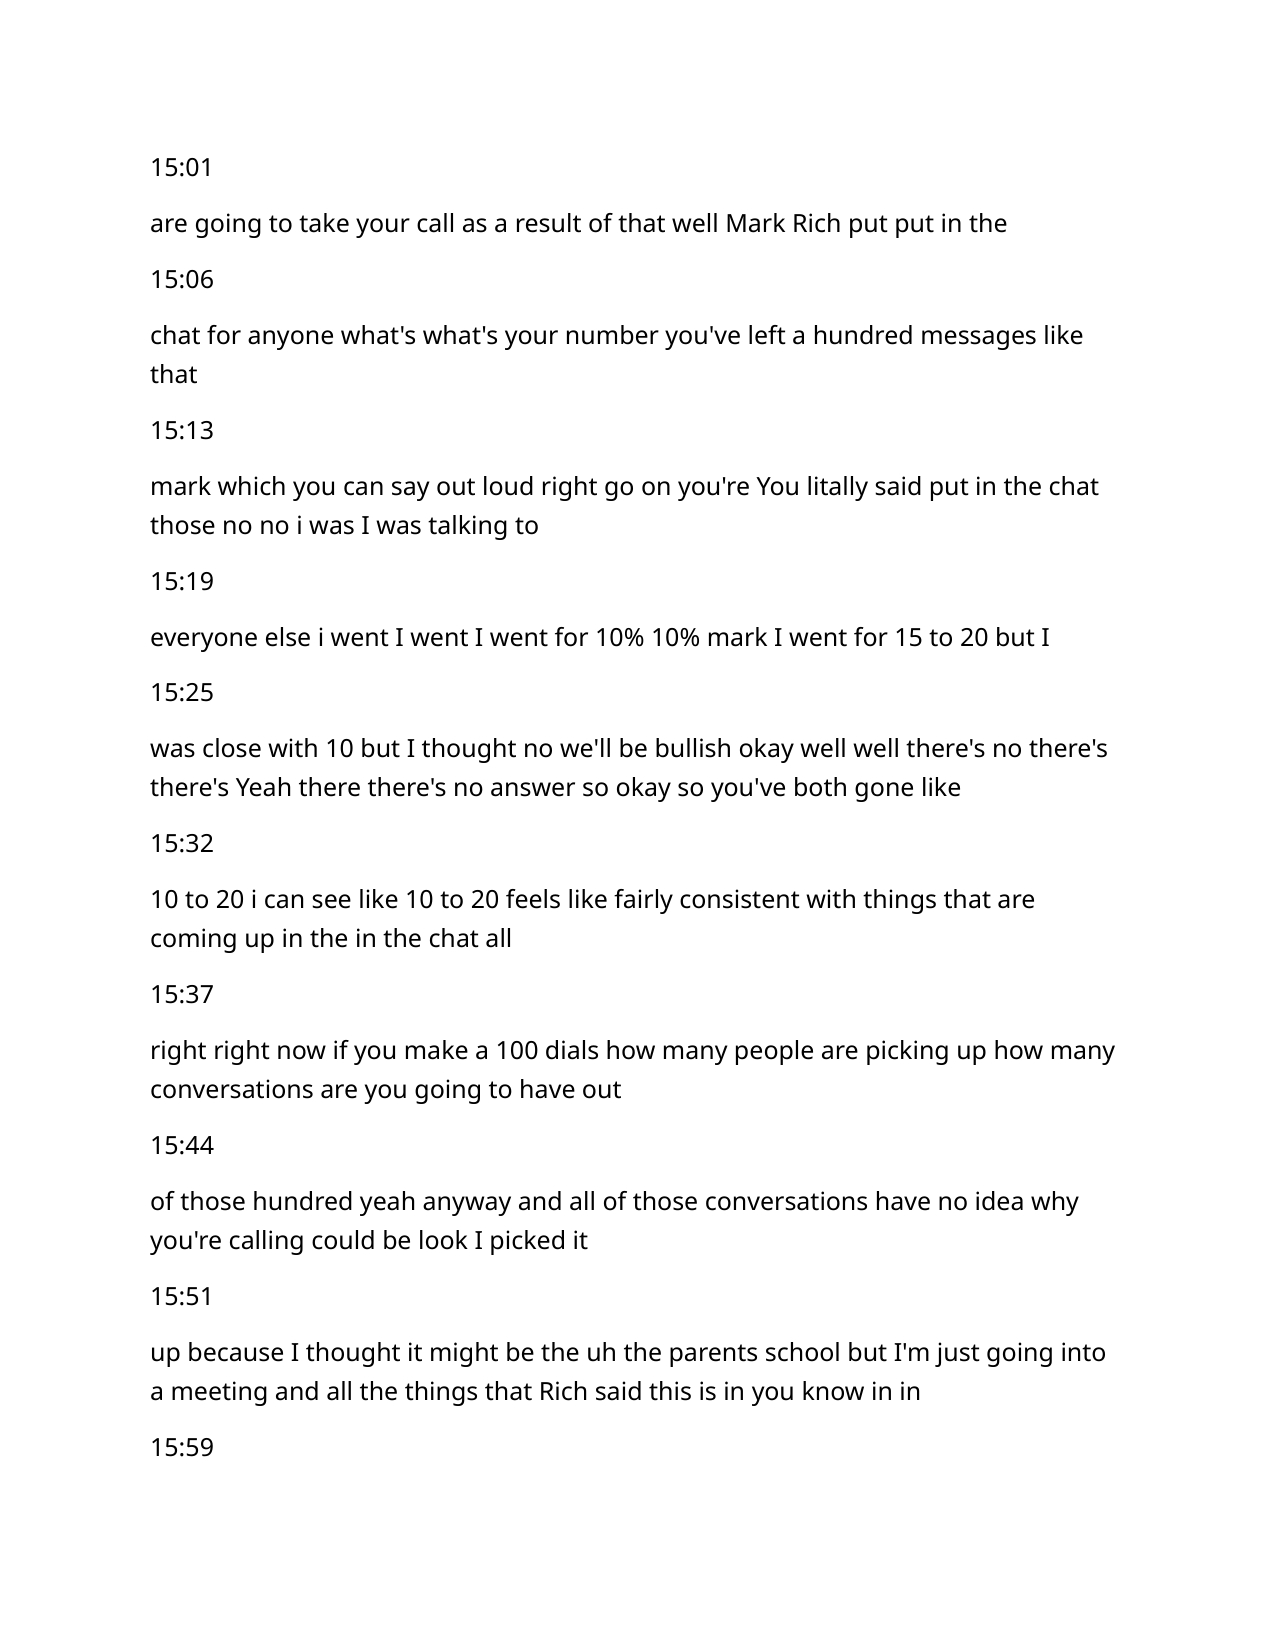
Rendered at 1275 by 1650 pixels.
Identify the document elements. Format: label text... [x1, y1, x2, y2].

text 15:13 [150, 412, 1125, 447]
text 15:19 [150, 563, 1125, 597]
text up because I thought it might be the uh the parents school but I'm just going into a meeting and all the things that Rich said this is in you know in in [150, 1334, 1125, 1407]
text mark which you can say out loud right go on you're You litally said put in the chat those no no i was I was talking to [150, 468, 1125, 542]
text 15:06 [150, 262, 1125, 296]
text 15:37 [150, 977, 1125, 1011]
text 15:01 [150, 150, 1125, 184]
text 10 to 20 i can see like 10 to 20 feels like fairly consistent with things that are coming up in the in the chat all [150, 882, 1125, 955]
text are going to take your call as a result of that well Mark Rich put put in the [150, 206, 1125, 240]
text 15:59 [150, 1429, 1125, 1463]
text 15:25 [150, 675, 1125, 709]
text right right now if you make a 100 dials how many people are picking up how many conversations are you going to have out [150, 1032, 1125, 1106]
text everyone else i went I went I went for 10% 10% mark I went for 15 to 20 but I [150, 619, 1125, 653]
text 15:32 [150, 826, 1125, 860]
text 15:44 [150, 1127, 1125, 1162]
text of those hundred yeah anyway and all of those conversations have no idea why you're calling could be look I picked it [150, 1183, 1125, 1257]
text 15:51 [150, 1278, 1125, 1312]
text chat for anyone what's what's your number you've left a hundred messages like that [150, 317, 1125, 391]
text was close with 10 but I thought no we'll be bullish okay well well there's no there's there's Yeah there there's no answer so okay so you've both gone like [150, 731, 1125, 804]
